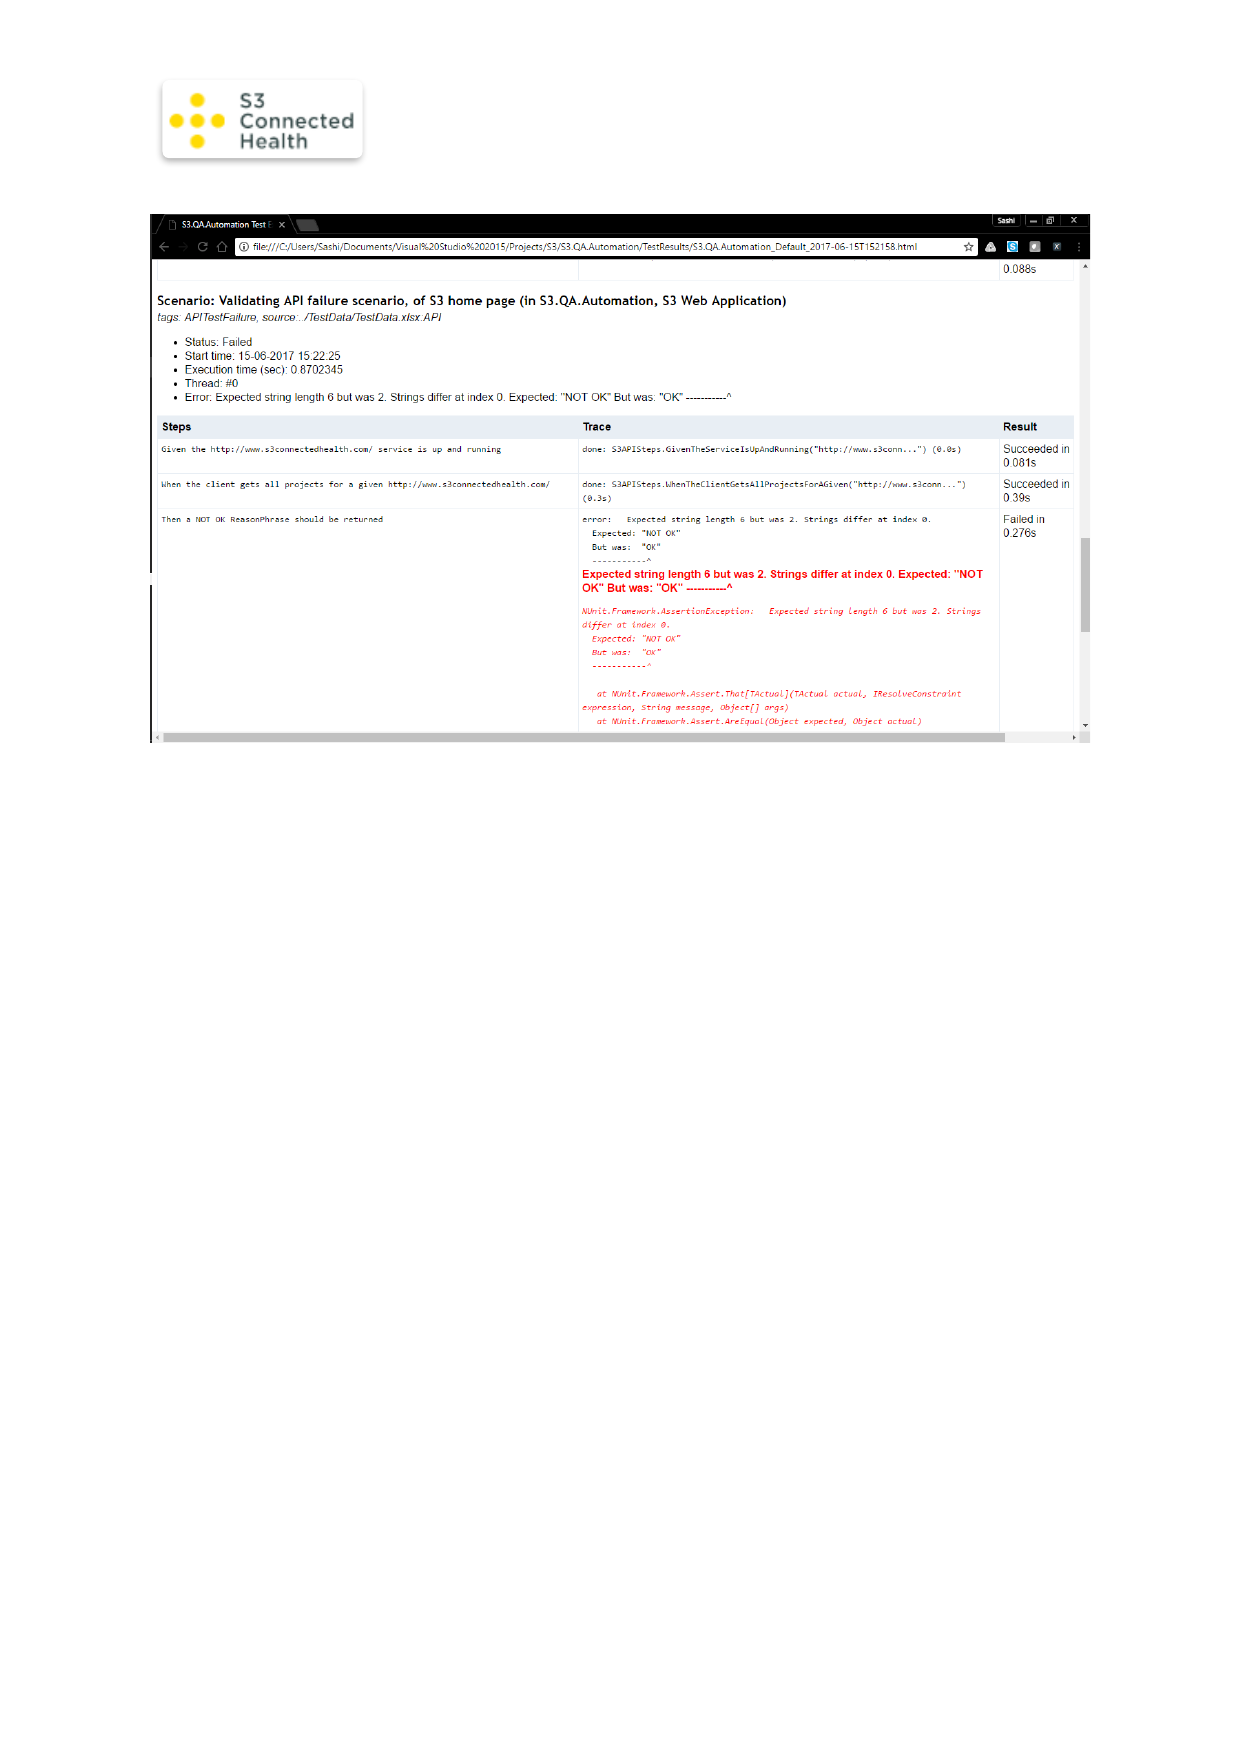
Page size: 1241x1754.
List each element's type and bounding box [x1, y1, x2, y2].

picture [150, 214, 1091, 743]
picture [162, 79, 363, 159]
